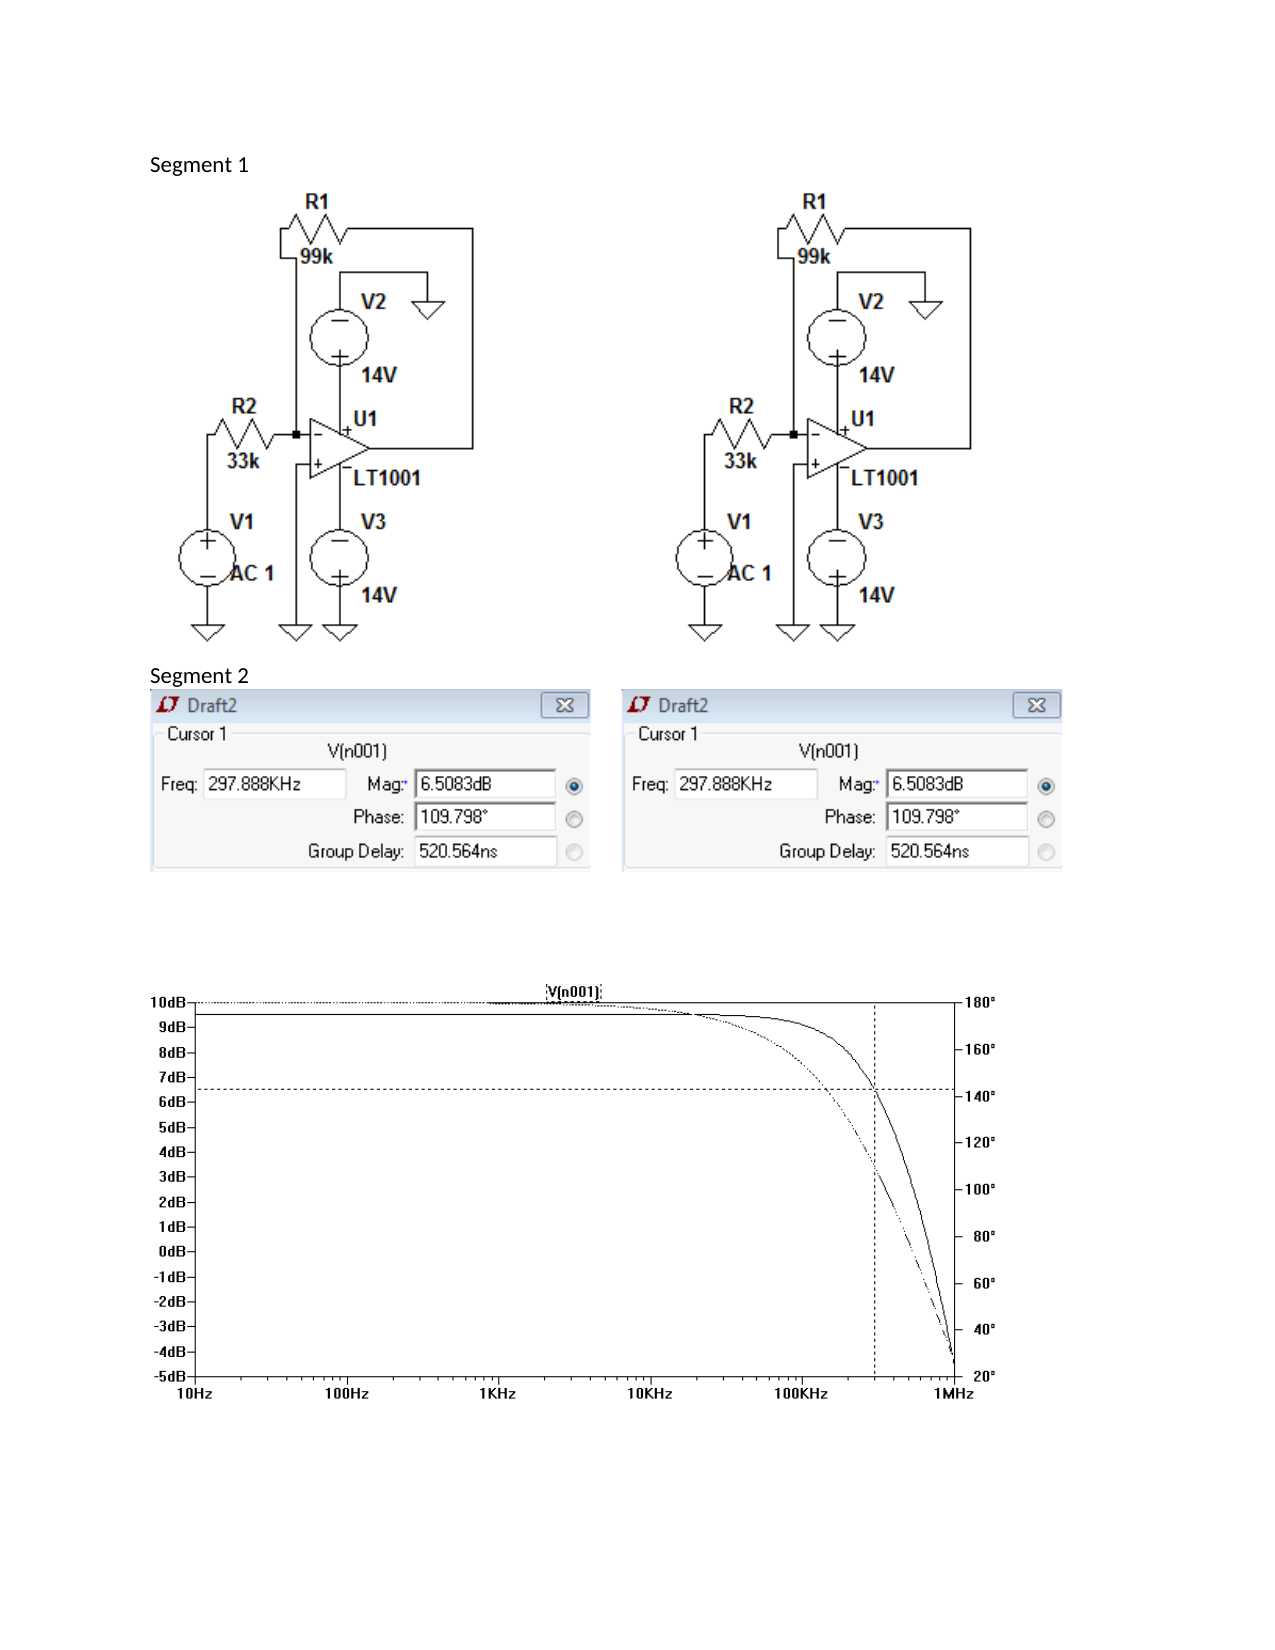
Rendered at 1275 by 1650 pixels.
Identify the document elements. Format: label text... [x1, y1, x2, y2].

picture [621, 689, 1063, 872]
text Segment 2 [150, 661, 1125, 689]
picture [150, 984, 1002, 1404]
text Segment 1 [150, 150, 1125, 178]
picture [647, 178, 1001, 662]
picture [150, 178, 503, 662]
picture [150, 689, 591, 872]
